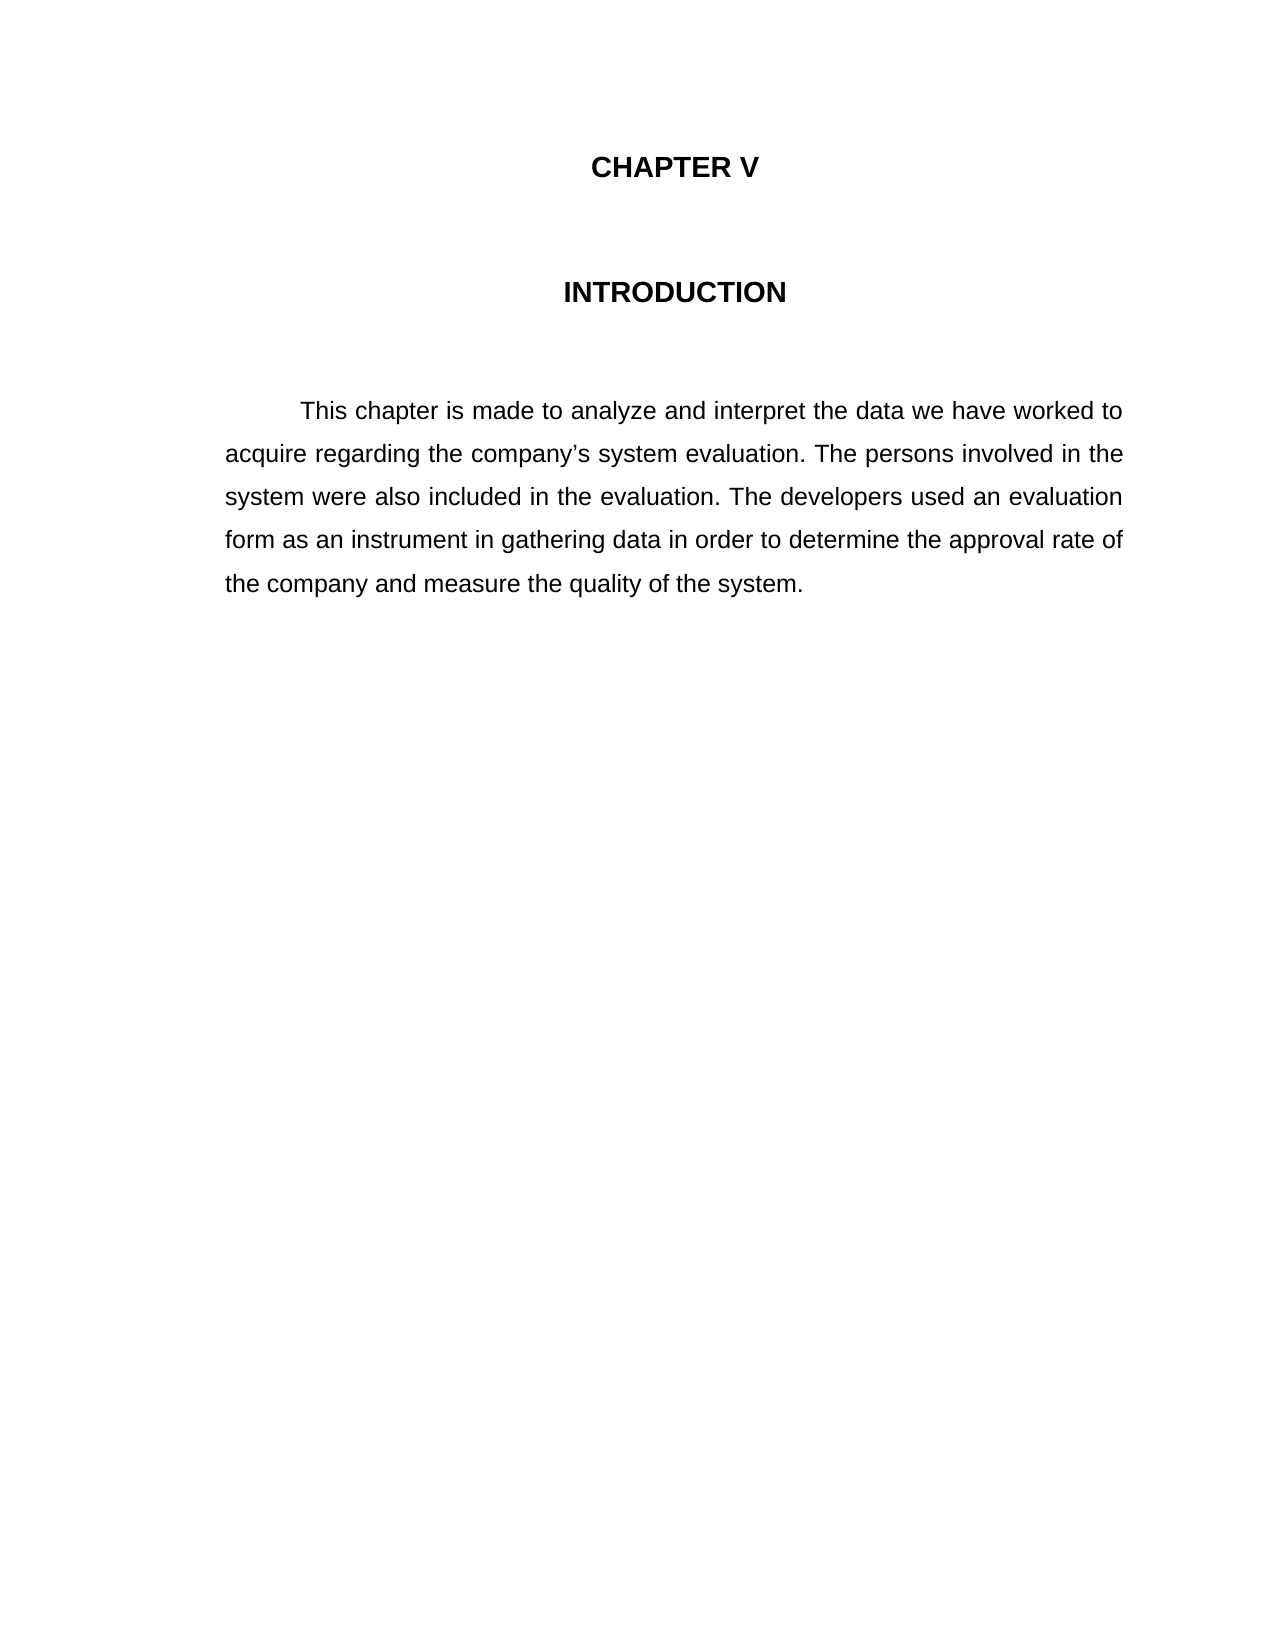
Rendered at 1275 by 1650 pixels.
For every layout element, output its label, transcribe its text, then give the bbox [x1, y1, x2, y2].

text CHAPTER V [225, 150, 1125, 183]
text This chapter is made to analyze and interpret the data we have worked to acquire regarding the company’s system evaluation. The persons involved in the system were also included in the evaluation. The developers used an evaluation form as an instrument in gathering data in order to determine the approval rate of the company and measure the quality of the system. [225, 396, 1125, 597]
text INTRODUCTION [225, 275, 1125, 309]
